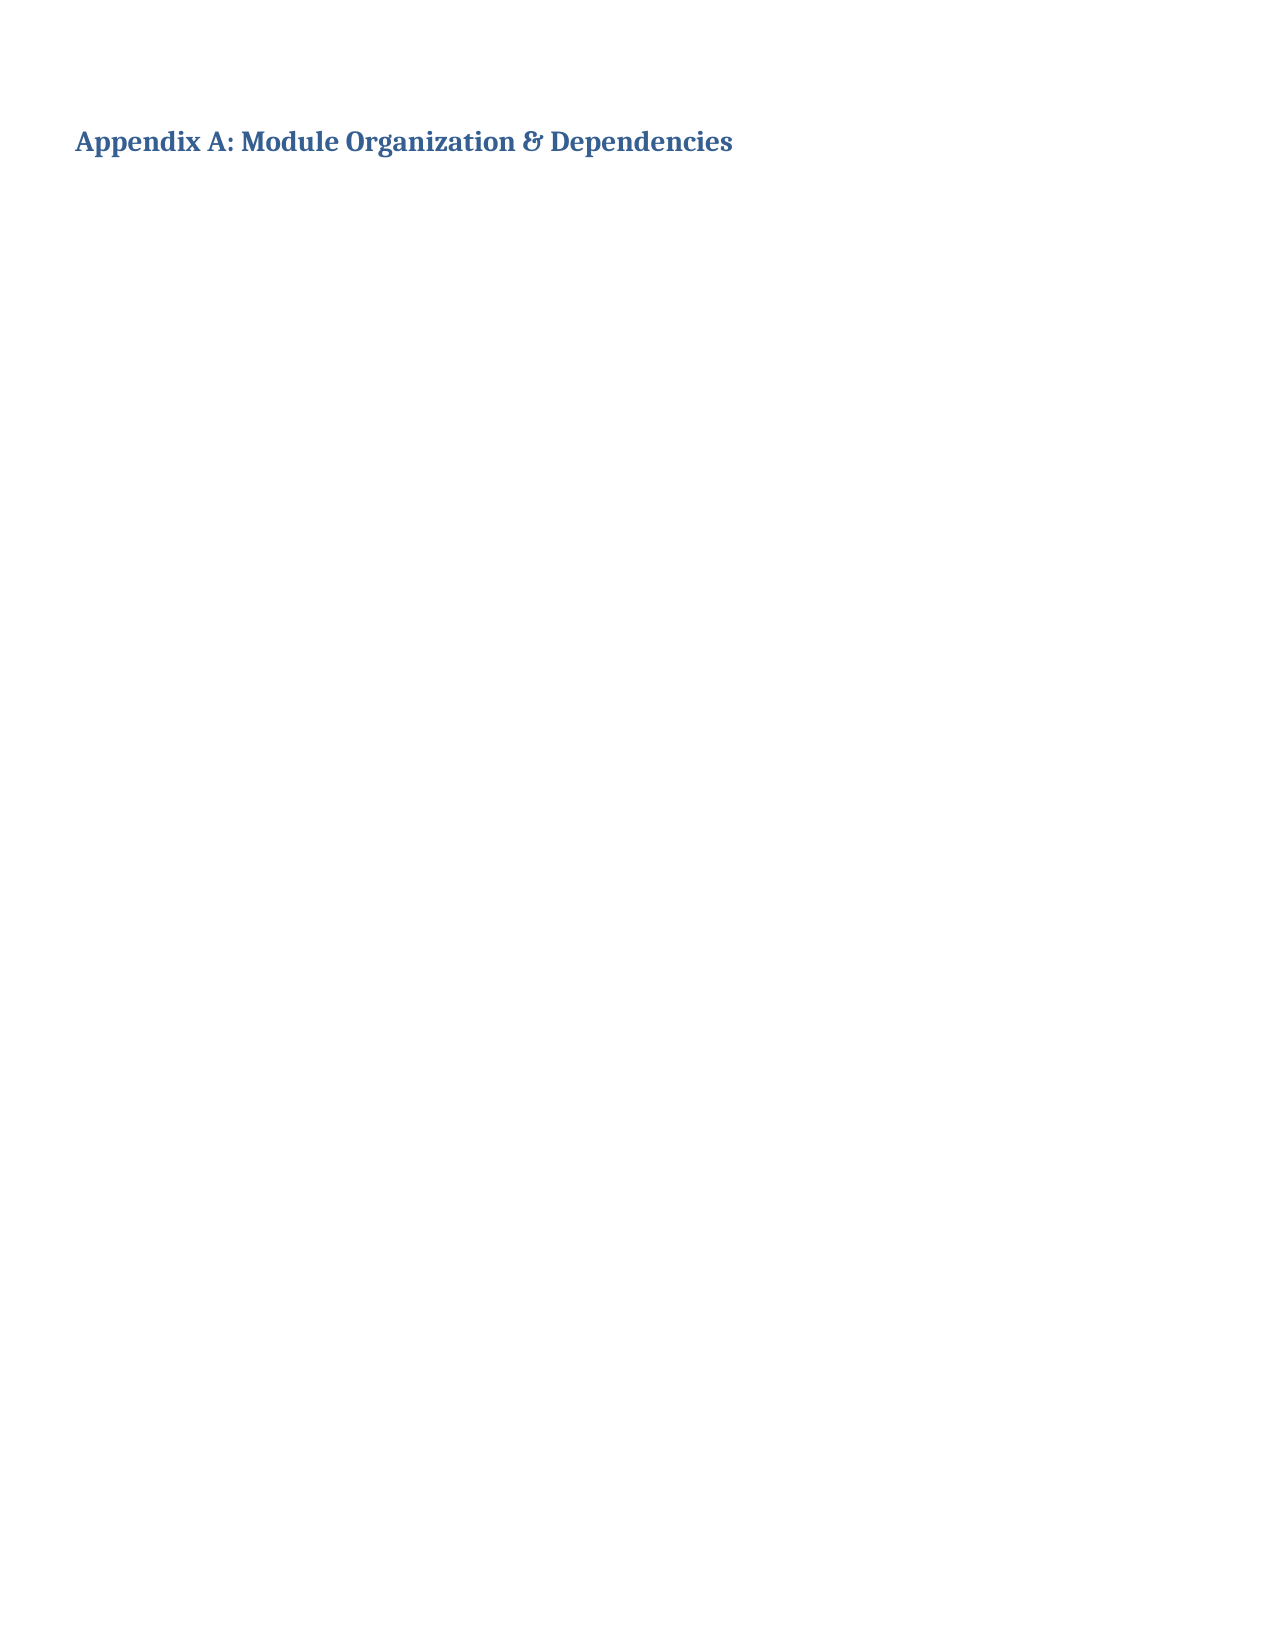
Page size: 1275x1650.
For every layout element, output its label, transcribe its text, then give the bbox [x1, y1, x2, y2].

subtitle Appendix A: Module Organization & Dependencies [75, 125, 1200, 158]
